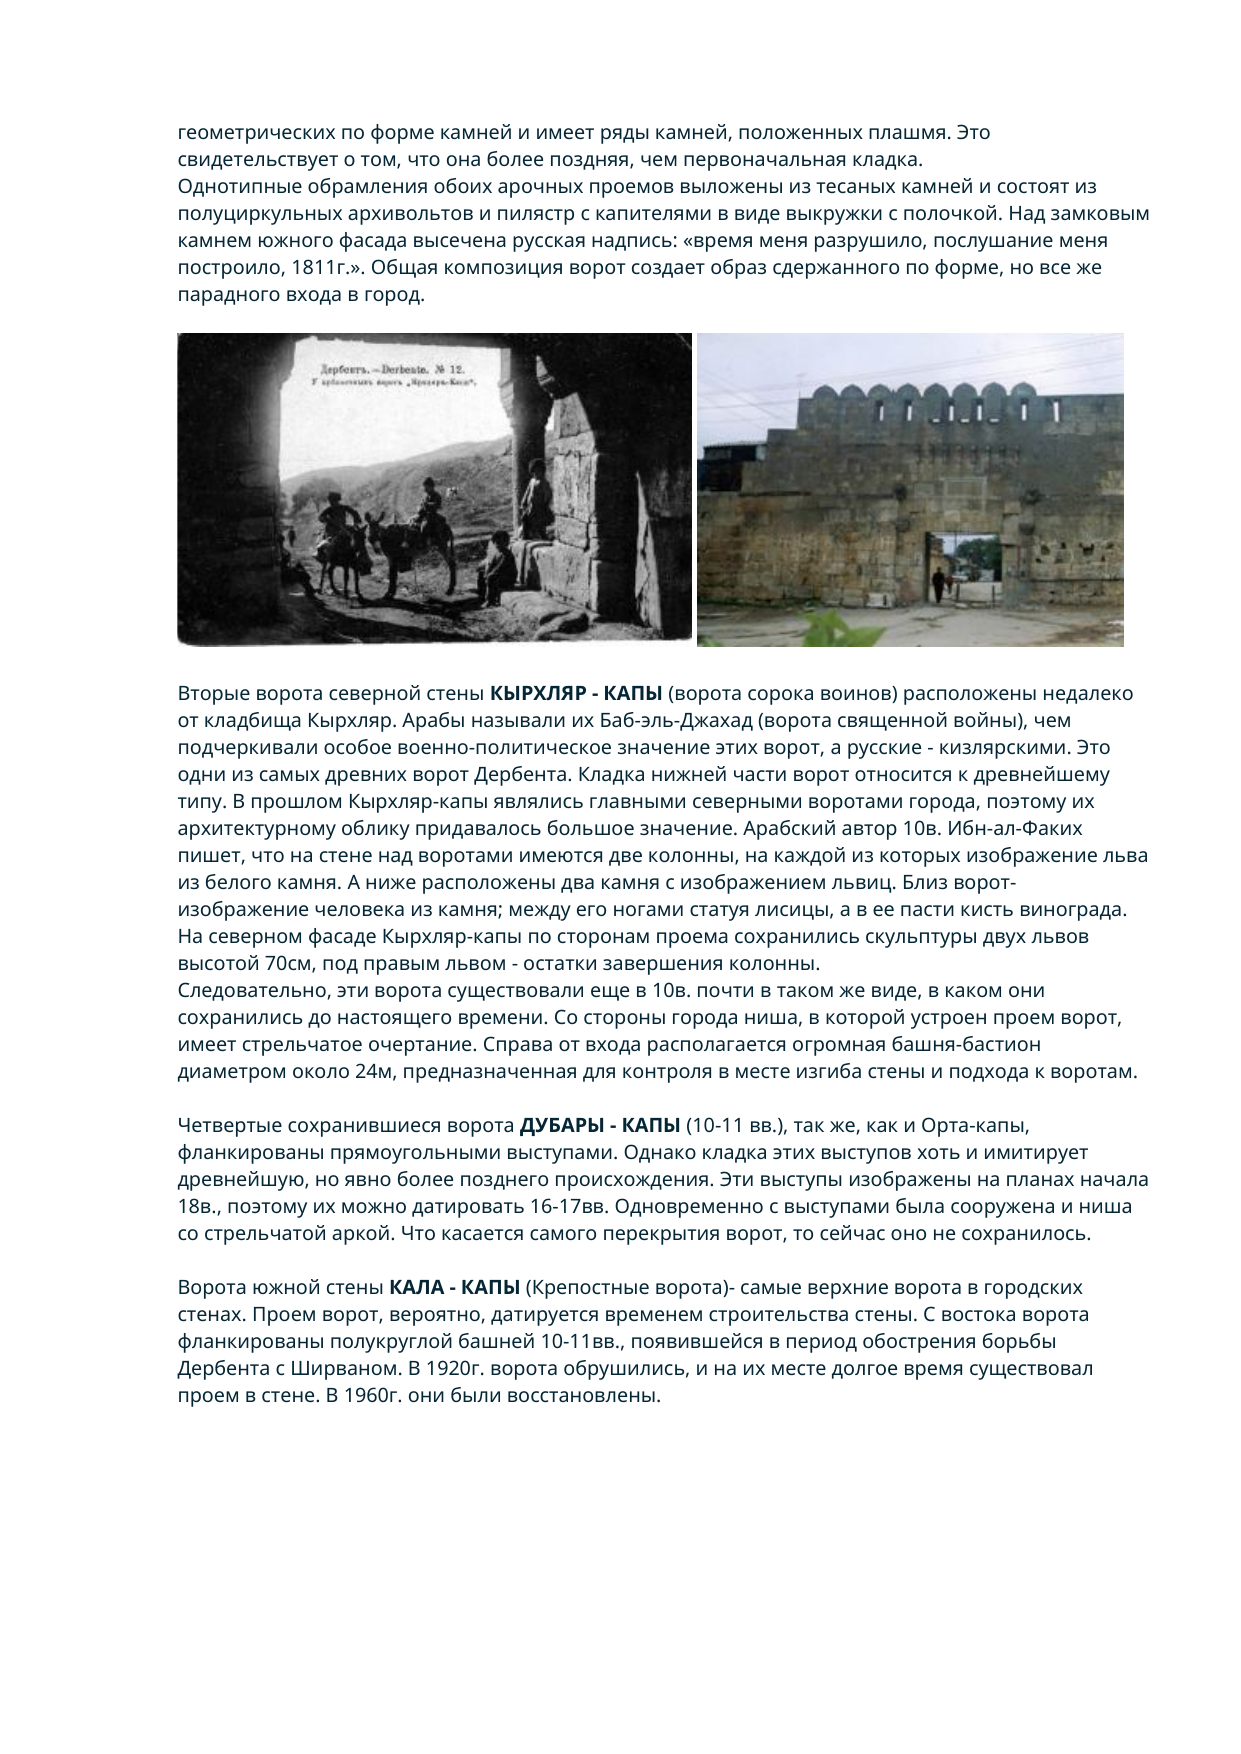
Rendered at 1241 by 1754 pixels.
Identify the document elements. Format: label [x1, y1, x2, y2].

picture [177, 333, 692, 647]
picture [697, 333, 1124, 647]
text [177, 118, 1152, 1435]
